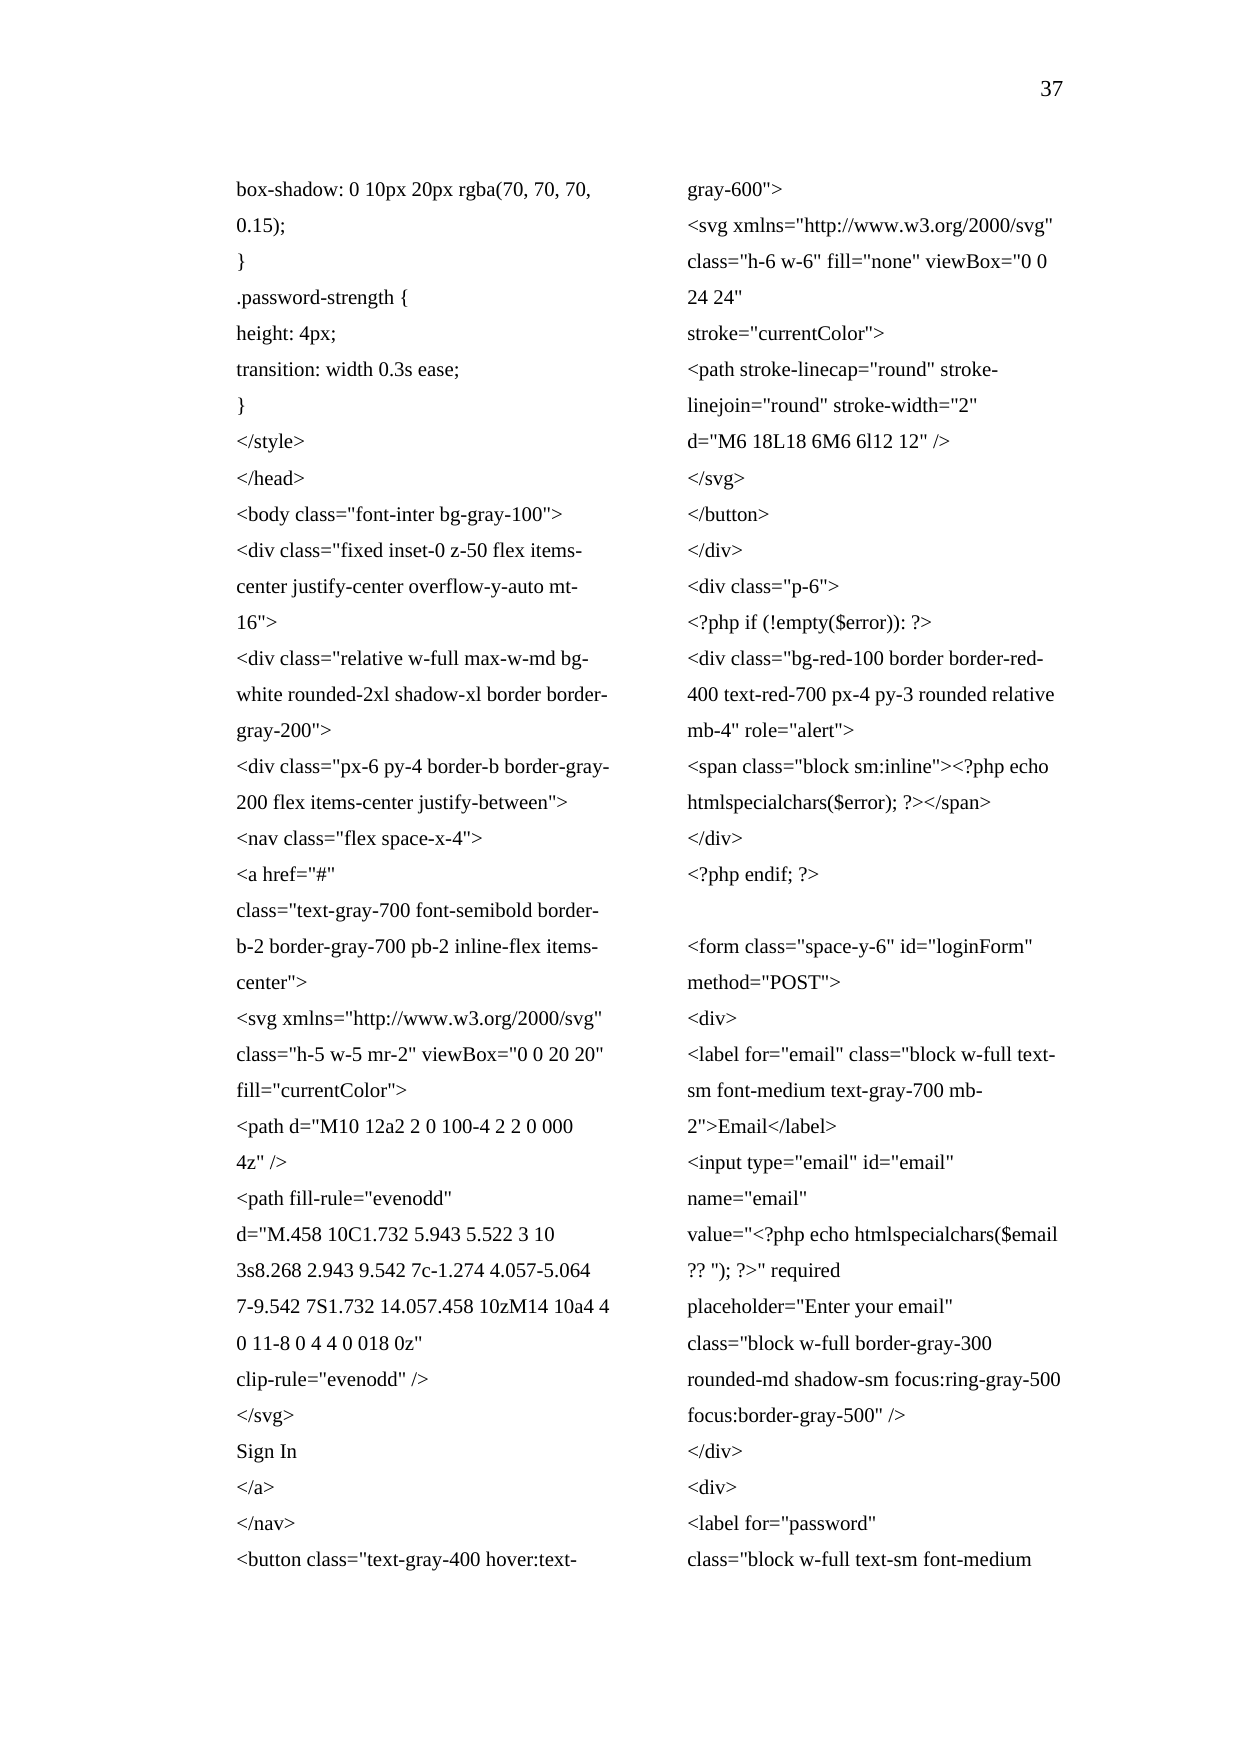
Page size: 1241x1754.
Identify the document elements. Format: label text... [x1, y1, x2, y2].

text <div class="relative w-full max-w-md bg-white rounded-2xl shadow-xl border border-gray-200"> [236, 646, 612, 742]
text d="M6 18L18 6M6 6l12 12" /> [687, 429, 1063, 453]
text Sign In [236, 1439, 612, 1463]
text .password-strength { [236, 285, 612, 309]
text <?php endif; ?> [687, 862, 1063, 886]
text </div> [687, 826, 1063, 850]
text class="block w-full text-sm font-medium [687, 1547, 1063, 1571]
text <path d="M10 12a2 2 0 100-4 2 2 0 000 4z" /> [236, 1114, 612, 1174]
text <div class="fixed inset-0 z-50 flex items-center justify-center overflow-y-auto mt-16"> [236, 538, 612, 634]
text </style> [236, 429, 612, 453]
text <path stroke-linecap="round" stroke-linejoin="round" stroke-width="2" [687, 357, 1063, 417]
text <nav class="flex space-x-4"> [236, 826, 612, 850]
text <a href="#" [236, 862, 612, 886]
text </svg> [236, 1403, 612, 1427]
text </div> [687, 538, 1063, 562]
text stroke="currentColor"> [687, 321, 1063, 345]
text </svg> [687, 466, 1063, 489]
text <input type="email" id="email" name="email" [687, 1150, 1063, 1210]
text <div> [687, 1006, 1063, 1030]
text </div> [687, 1439, 1063, 1463]
text clip-rule="evenodd" /> [236, 1367, 612, 1391]
text <svg xmlns="http://www.w3.org/2000/svg" class="h-6 w-6" fill="none" viewBox="0 0 24 24" [687, 213, 1063, 309]
text </nav> [236, 1511, 612, 1535]
text <body class="font-inter bg-gray-100"> [236, 502, 612, 526]
text <div class="p-6"> [687, 574, 1063, 598]
text <div> [687, 1475, 1063, 1499]
text <label for="email" class="block w-full text-sm font-medium text-gray-700 mb-2">Email</label> [687, 1042, 1063, 1138]
text <div class="bg-red-100 border border-red-400 text-red-700 px-4 py-3 rounded relative mb-4" role="alert"> [687, 646, 1063, 742]
text class="block w-full border-gray-300 rounded-md shadow-sm focus:ring-gray-500 focus:border-gray-500" /> [687, 1331, 1063, 1427]
text d="M.458 10C1.732 5.943 5.522 3 10 3s8.268 2.943 9.542 7c-1.274 4.057-5.064 7-9.542 7S1.732 14.057.458 10zM14 10a4 4 0 11-8 0 4 4 0 018 0z" [236, 1222, 612, 1354]
text class="text-gray-700 font-semibold border-b-2 border-gray-700 pb-2 inline-flex items-center"> [236, 898, 612, 994]
text <span class="block sm:inline"><?php echo htmlspecialchars($error); ?></span> [687, 754, 1063, 814]
text <button class="text-gray-400 hover:text-gray-600"> [236, 1547, 612, 1571]
text box-shadow: 0 10px 20px rgba(70, 70, 70, 0.15); [236, 177, 612, 237]
text </head> [236, 466, 612, 489]
text height: 4px; [236, 321, 612, 345]
text fill="currentColor"> [236, 1078, 612, 1102]
text value="<?php echo htmlspecialchars($email ?? ''); ?>" required [687, 1222, 1063, 1282]
text <div class="px-6 py-4 border-b border-gray-200 flex items-center justify-between"> [236, 754, 612, 814]
text } [236, 393, 612, 417]
text </a> [236, 1475, 612, 1499]
text <form class="space-y-6" id="loginForm" method="POST"> [687, 934, 1063, 994]
text </button> [687, 502, 1063, 526]
text <button class="text-gray-400 hover:text-gray-600"> [687, 177, 1063, 201]
text placeholder="Enter your email" [687, 1294, 1063, 1318]
text transition: width 0.3s ease; [236, 357, 612, 381]
text <label for="password" [687, 1511, 1063, 1535]
text <?php if (!empty($error)): ?> [687, 610, 1063, 634]
text <svg xmlns="http://www.w3.org/2000/svg" class="h-5 w-5 mr-2" viewBox="0 0 20 20" [236, 1006, 612, 1066]
text <path fill-rule="evenodd" [236, 1186, 612, 1210]
text } [236, 249, 612, 273]
